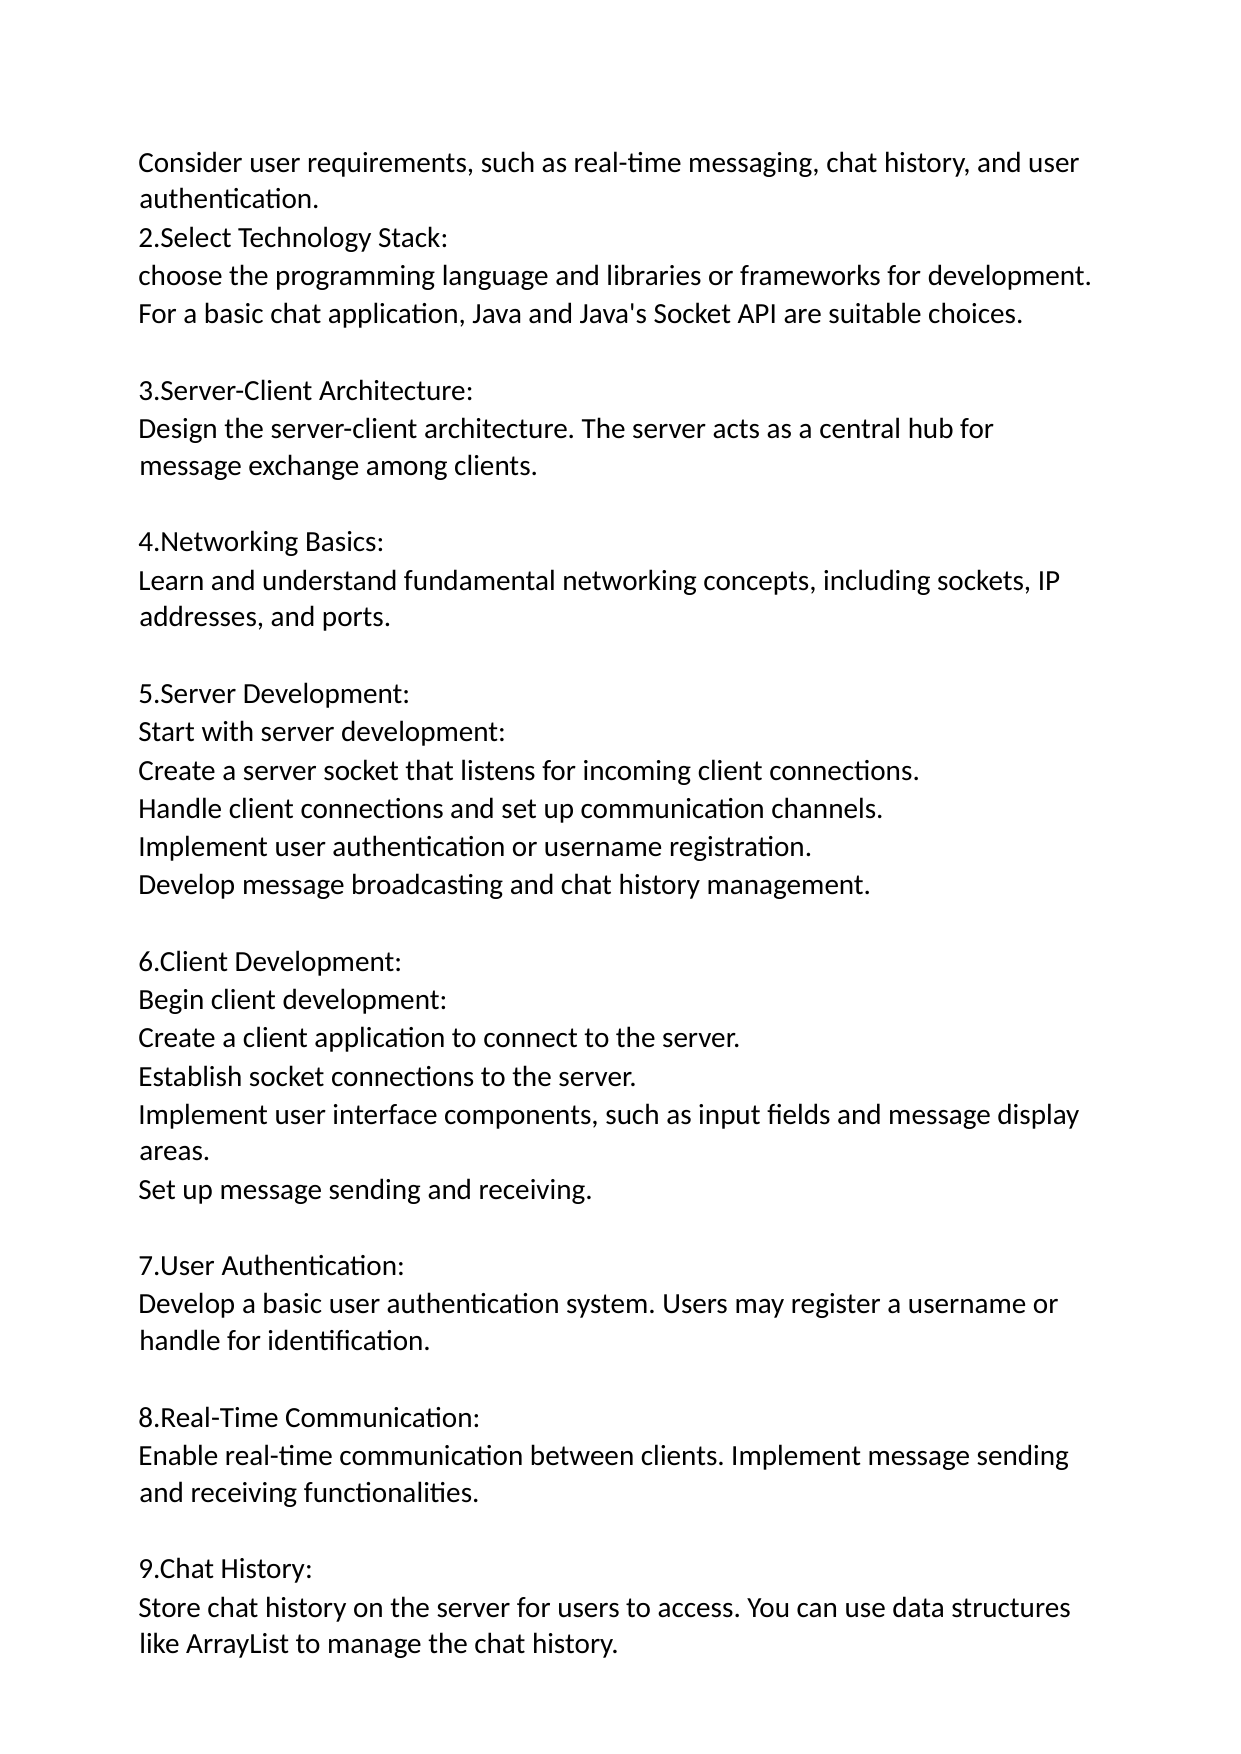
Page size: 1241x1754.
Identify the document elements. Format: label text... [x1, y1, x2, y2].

text 5.Server Development: [138, 675, 1100, 711]
text Design the server-client architecture. The server acts as a central hub for message exchange among clients. [138, 410, 1100, 482]
text 7.User Authentication: [138, 1247, 1100, 1283]
text Create a server socket that listens for incoming client connections. [138, 752, 1100, 787]
text Establish socket connections to the server. [138, 1058, 1100, 1093]
text 9.Chat History: [138, 1551, 1100, 1586]
text 2.Select Technology Stack: [138, 219, 1100, 254]
text Handle client connections and set up communication channels. [138, 790, 1100, 825]
text Develop message broadcasting and chat history management. [138, 866, 1100, 902]
text Learn and understand fundamental networking concepts, including sockets, IP addresses, and ports. [138, 562, 1100, 634]
text For a basic chat application, Java and Java's Socket API are suitable choices. [138, 295, 1100, 331]
text Set up message sending and receiving. [138, 1171, 1100, 1206]
text Implement user interface components, such as input fields and message display areas. [138, 1096, 1100, 1168]
text choose the programming language and libraries or frameworks for development. [138, 257, 1100, 293]
text 4.Networking Basics: [138, 523, 1100, 559]
text Store chat history on the server for users to access. You can use data structures like ArrayList to manage the chat history. [138, 1589, 1100, 1661]
text Enable real-time communication between clients. Implement message sending and receiving functionalities. [138, 1437, 1100, 1509]
text Develop a basic user authentication system. Users may register a username or handle for identification. [138, 1286, 1100, 1358]
text Begin client development: [138, 981, 1100, 1017]
text 8.Real-Time Communication: [138, 1399, 1100, 1434]
text Start with server development: [138, 713, 1100, 749]
text Create a client application to connect to the server. [138, 1019, 1100, 1055]
text Consider user requirements, such as real-time messaging, chat history, and user authentication. [138, 144, 1100, 216]
text Implement user authentication or username registration. [138, 828, 1100, 864]
text 3.Server-Client Architecture: [138, 372, 1100, 408]
text 6.Client Development: [138, 943, 1100, 978]
